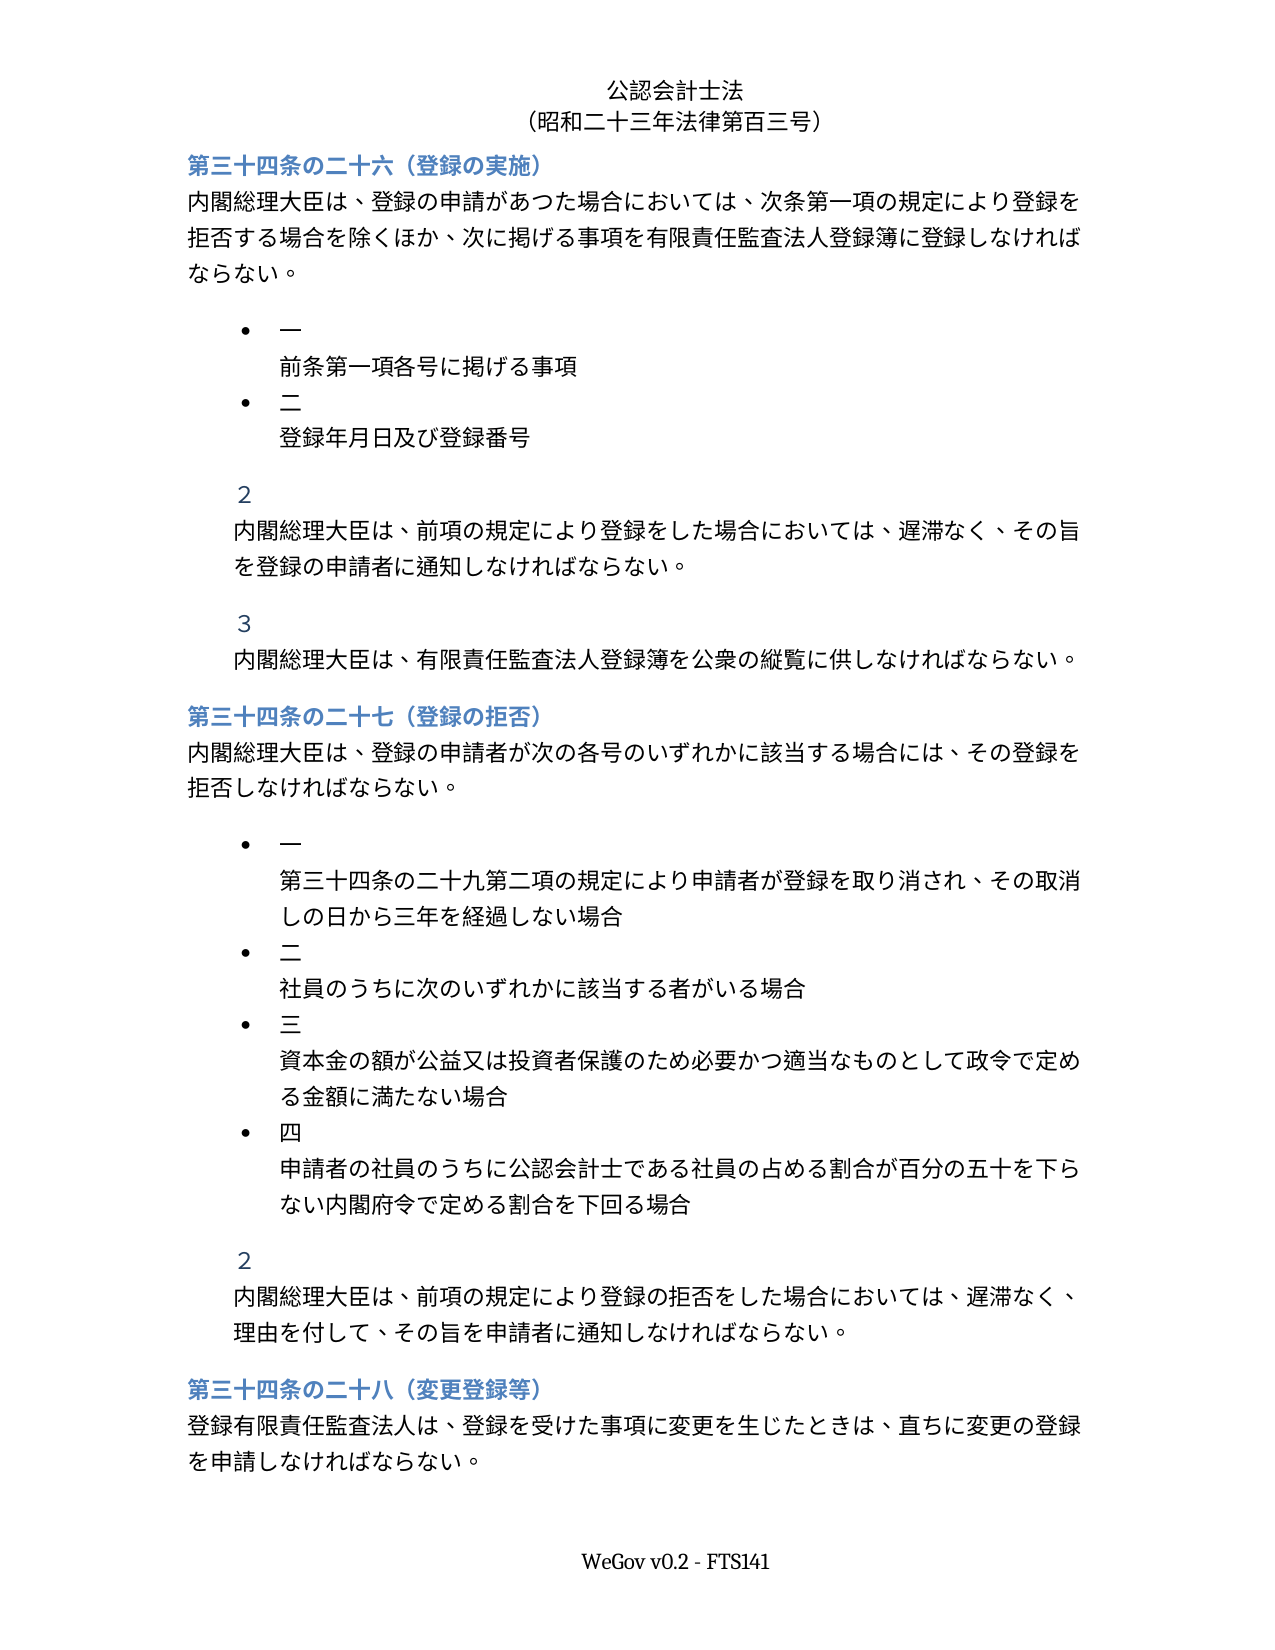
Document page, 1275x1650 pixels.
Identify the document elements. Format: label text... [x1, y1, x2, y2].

subtitle 第三十四条の二十八（変更登録等） [187, 1374, 1087, 1405]
list 二 社員のうちに次のいずれかに該当する者がいる場合 [242, 937, 1087, 1004]
subtitle ２ [233, 1245, 1087, 1277]
list 三 資本金の額が公益又は投資者保護のため必要かつ適当なものとして政令で定める金額に満たない場合 [242, 1009, 1087, 1112]
subtitle 第三十四条の二十六（登録の実施） [187, 150, 1087, 181]
text 内閣総理大臣は、前項の規定により登録をした場合においては、遅滞なく、その旨を登録の申請者に通知しなければならない。 [233, 515, 1087, 582]
text 登録有限責任監査法人は、登録を受けた事項に変更を生じたときは、直ちに変更の登録を申請しなければならない。 [187, 1410, 1087, 1477]
subtitle ３ [233, 608, 1087, 639]
text 内閣総理大臣は、有限責任監査法人登録簿を公衆の縦覧に供しなければならない。 [233, 644, 1087, 675]
subtitle ２ [233, 479, 1087, 510]
text 内閣総理大臣は、登録の申請があつた場合においては、次条第一項の規定により登録を拒否する場合を除くほか、次に掲げる事項を有限責任監査法人登録簿に登録しなければならない。 [187, 186, 1087, 289]
text 内閣総理大臣は、登録の申請者が次の各号のいずれかに該当する場合には、その登録を拒否しなければならない。 [187, 736, 1087, 804]
list 一 前条第一項各号に掲げる事項 [242, 314, 1087, 382]
list 四 申請者の社員のうちに公認会計士である社員の占める割合が百分の五十を下らない内閣府令で定める割合を下回る場合 [242, 1117, 1087, 1220]
text 内閣総理大臣は、前項の規定により登録の拒否をした場合においては、遅滞なく、理由を付して、その旨を申請者に通知しなければならない。 [233, 1281, 1087, 1348]
list 二 登録年月日及び登録番号 [242, 386, 1087, 454]
list 一 第三十四条の二十九第二項の規定により申請者が登録を取り消され、その取消しの日から三年を経過しない場合 [242, 829, 1087, 932]
subtitle 第三十四条の二十七（登録の拒否） [187, 701, 1087, 732]
